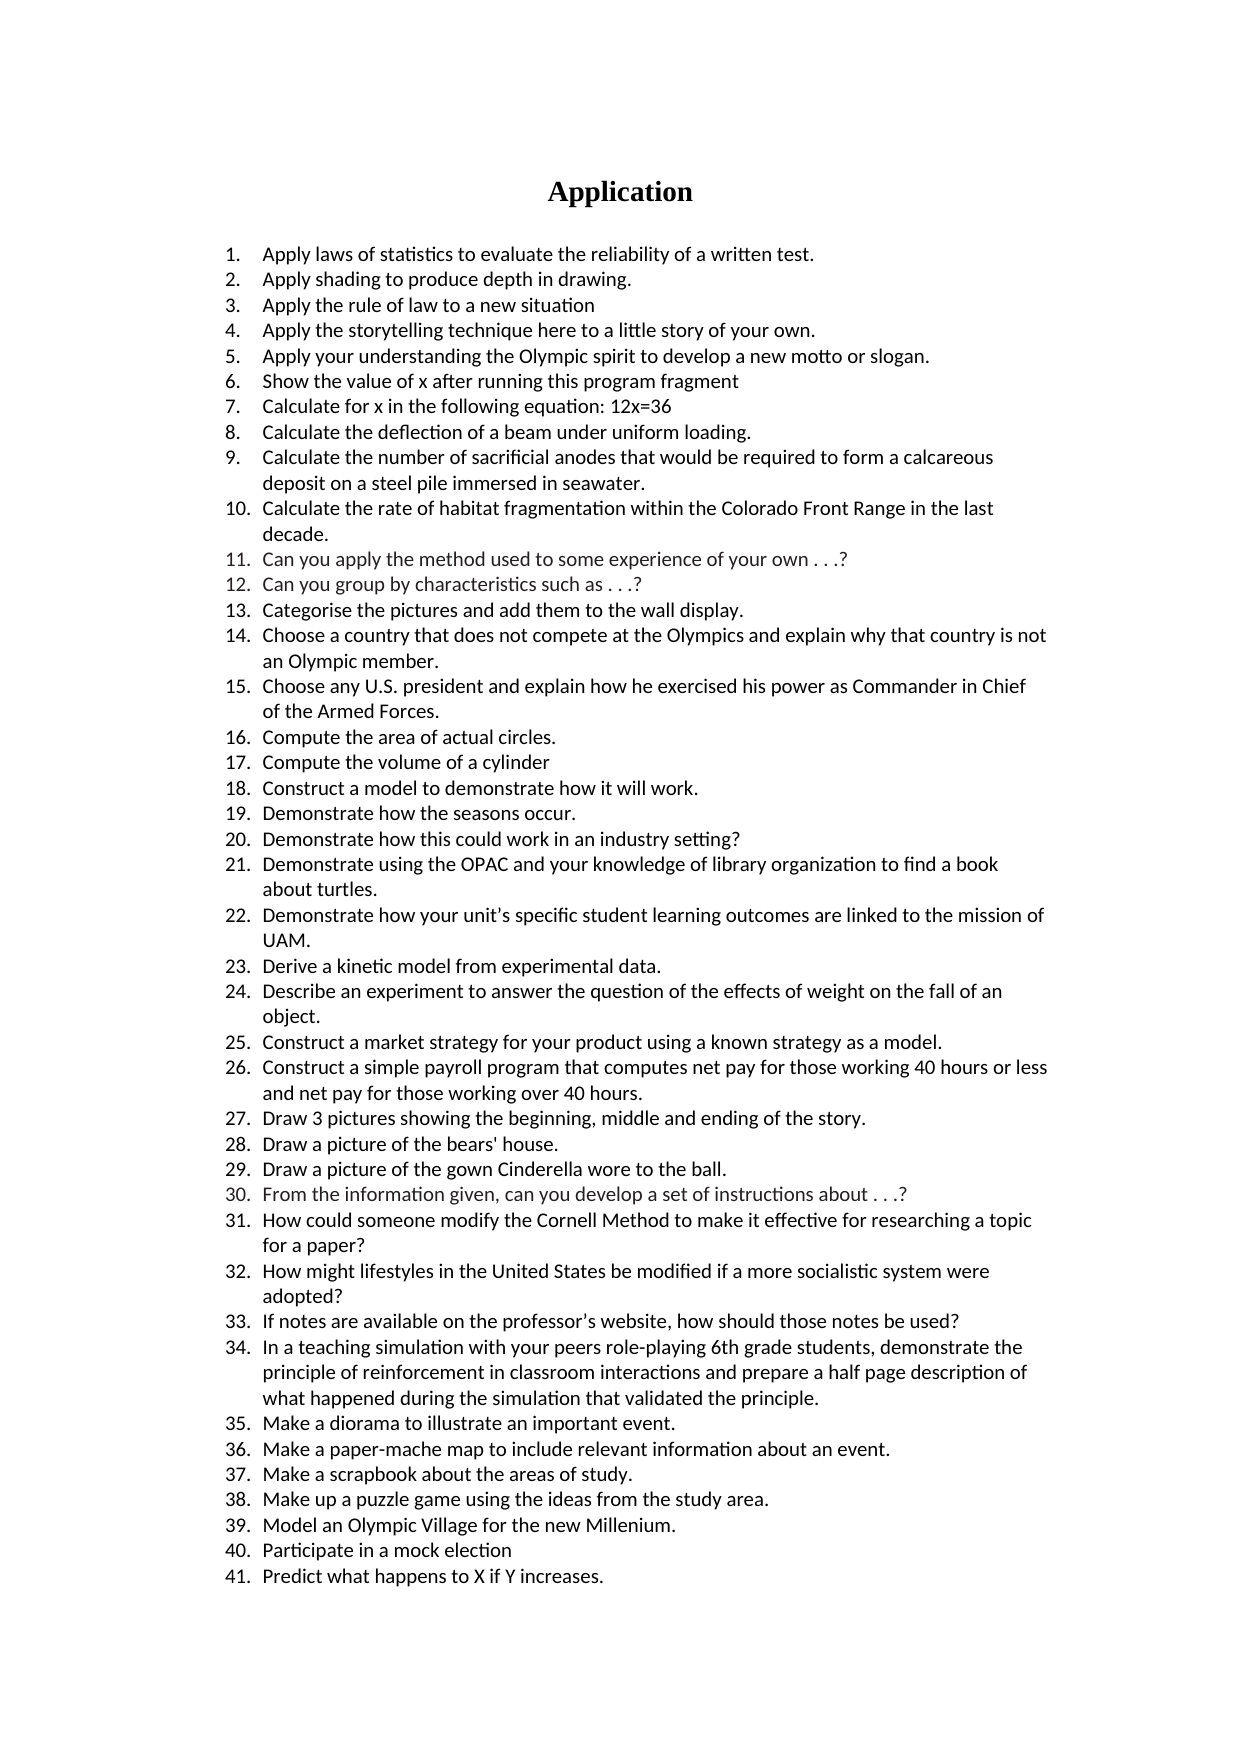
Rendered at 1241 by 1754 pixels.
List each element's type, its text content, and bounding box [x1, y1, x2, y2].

list Can you apply the method used to some experience of your own . . .? [225, 546, 1053, 572]
list Apply your understanding the Olympic spirit to develop a new motto or slogan. [225, 343, 1053, 368]
list Choose any U.S. president and explain how he exercised his power as Commander in Chief of the Armed Forces. [225, 673, 1047, 724]
list Compute the area of actual circles. [225, 724, 1053, 749]
list Calculate the rate of habitat fragmentation within the Colorado Front Range in the last decade. [225, 495, 1053, 546]
list Demonstrate how your unit’s specific student learning outcomes are linked to the mission of UAM. [225, 902, 1053, 953]
list Construct a simple payroll program that computes net pay for those working 40 hours or less and net pay for those working over 40 hours. [225, 1054, 1053, 1105]
list In a teaching simulation with your peers role-playing 6th grade students, demonstrate the principle of reinforcement in classroom interactions and prepare a half page description of what happened during the simulation that validated the principle. [225, 1334, 1053, 1410]
list Model an Olympic Village for the new Millenium. [225, 1512, 1053, 1537]
list Make up a puzzle game using the ideas from the study area. [225, 1487, 1053, 1512]
list Construct a market strategy for your product using a known strategy as a model. [225, 1029, 1053, 1054]
list Compute the volume of a cylinder [225, 749, 1053, 775]
list Calculate the number of sacrificial anodes that would be required to form a calcareous deposit on a steel pile immersed in seawater. [225, 444, 1053, 495]
list Predict what happens to X if Y increases. [225, 1563, 1053, 1588]
list Demonstrate how the seasons occur. [225, 800, 1053, 826]
list From the information given, can you develop a set of instructions about . . .? [225, 1182, 1053, 1207]
list Derive a kinetic model from experimental data. [225, 953, 1047, 978]
list Draw a picture of the gown Cinderella wore to the ball. [225, 1156, 1053, 1182]
list Apply laws of statistics to evaluate the reliability of a written test. [225, 241, 1047, 267]
list Make a paper-mache map to include relevant information about an event. [225, 1436, 1053, 1461]
list Calculate for x in the following equation: 12x=36 [225, 394, 1053, 419]
list How could someone modify the Cornell Method to make it effective for researching a topic for a paper? [225, 1207, 1053, 1258]
list Draw a picture of the bears' house. [225, 1131, 1047, 1156]
list Show the value of x after running this program fragment [225, 368, 1053, 394]
text Application [187, 174, 1053, 208]
list How might lifestyles in the United States be modified if a more socialistic system were adopted? [225, 1258, 1053, 1309]
list Demonstrate using the OPAC and your knowledge of library organization to find a book about turtles. [225, 851, 1053, 902]
list Calculate the deflection of a beam under uniform loading. [225, 419, 1053, 444]
list Choose a country that does not compete at the Olympics and explain why that country is not an Olympic member. [225, 622, 1053, 673]
list Construct a model to demonstrate how it will work. [225, 775, 1047, 800]
list Can you group by characteristics such as . . .? [225, 572, 1053, 597]
list If notes are available on the professor’s website, how should those notes be used? [225, 1309, 1053, 1334]
list Participate in a mock election [225, 1537, 1053, 1563]
list Apply shading to produce depth in drawing. [225, 267, 1053, 292]
list Apply the rule of law to a new situation [225, 292, 1053, 317]
list Apply the storytelling technique here to a little story of your own. [225, 317, 1053, 343]
list Demonstrate how this could work in an industry setting? [225, 826, 1047, 851]
list Make a scrapbook about the areas of study. [225, 1461, 1053, 1487]
list Make a diorama to illustrate an important event. [225, 1410, 1053, 1436]
list Categorise the pictures and add them to the wall display. [225, 597, 1053, 622]
list Draw 3 pictures showing the beginning, middle and ending of the story. [225, 1105, 1053, 1131]
list Describe an experiment to answer the question of the effects of weight on the fall of an object. [225, 978, 1047, 1029]
